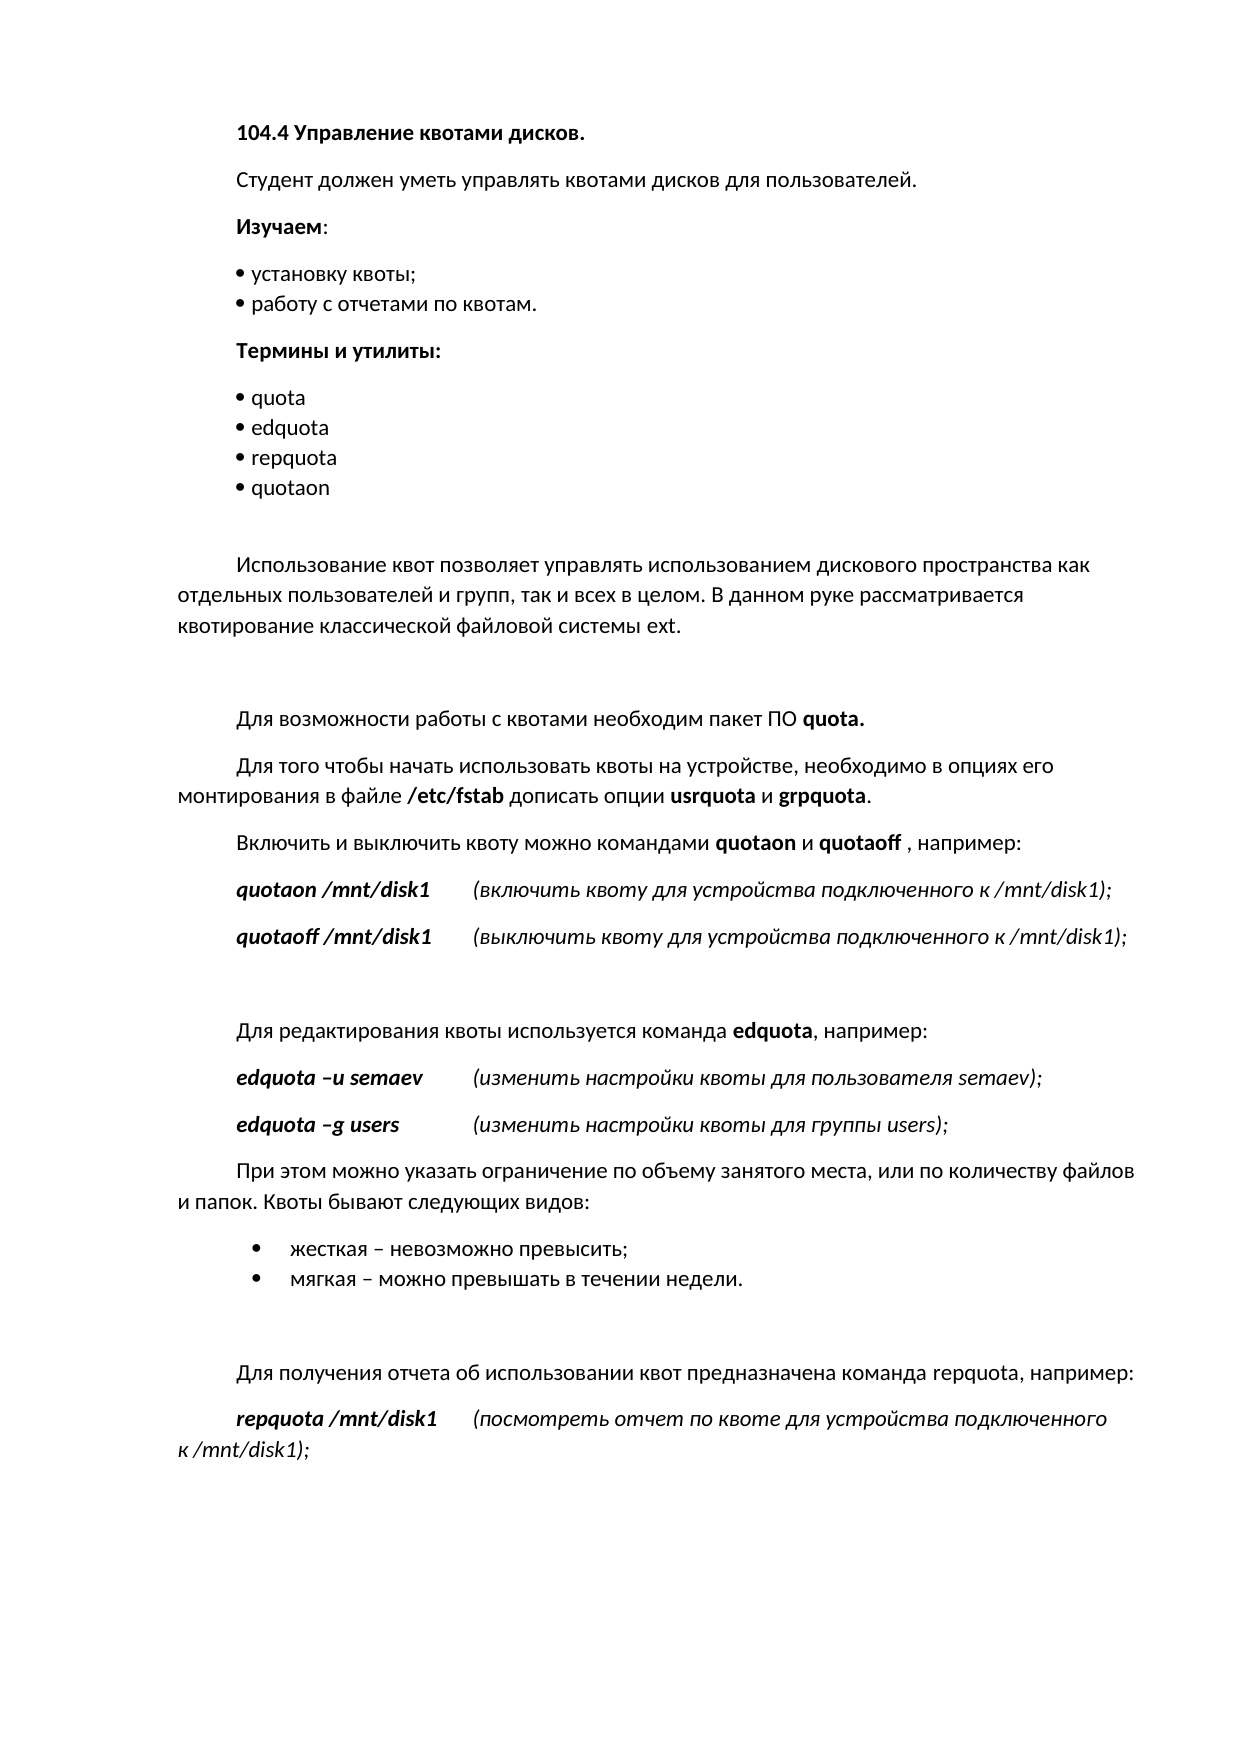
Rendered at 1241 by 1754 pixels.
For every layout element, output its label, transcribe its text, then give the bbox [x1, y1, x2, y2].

list жесткая – невозможно превысить; [252, 1234, 1152, 1262]
list quota [177, 383, 1152, 411]
list repquota [177, 443, 1152, 471]
list установку квоты; [177, 259, 1152, 287]
text Для редактирования квоты используется команда edquota, например: [177, 1016, 1152, 1044]
text Включить и выключить квоту можно командами quotaon и quotaoff , например: [177, 828, 1152, 857]
text Термины и утилиты: [177, 336, 1152, 364]
text quotaoff /mnt/disk1 (выключить квоту для устройства подключенного к /mnt/disk1); [177, 922, 1152, 950]
list мягкая – можно превышать в течении недели. [252, 1264, 1152, 1292]
text edquota –u semaev (изменить настройки квоты для пользователя semaev); [177, 1063, 1152, 1091]
list работу с отчетами по квотам. [177, 289, 1152, 317]
text Использование квот позволяет управлять использованием дискового пространства как отдельных пользователей и групп, так и всех в целом. В данном руке рассматривается квотирование классической файловой системы ext. [177, 550, 1152, 639]
list quotaon [177, 473, 1152, 501]
text Для получения отчета об использовании квот предназначена команда repquota, например: [177, 1358, 1152, 1386]
text Для возможности работы с квотами необходим пакет ПО quota. [177, 704, 1152, 733]
text 104.4 Управление квотами дисков. [177, 118, 1152, 146]
text Студент должен уметь управлять квотами дисков для пользователей. [177, 165, 1152, 193]
text repquota /mnt/disk1 (посмотреть отчет по квоте для устройства подключенного к /mnt/disk1); [177, 1404, 1152, 1463]
text quotaon /mnt/disk1 (включить квоту для устройства подключенного к /mnt/disk1); [177, 875, 1152, 903]
text Для того чтобы начать использовать квоты на устройстве, необходимо в опциях его монтирования в файле /etc/fstab дописать опции usrquota и grpquota. [177, 751, 1152, 810]
text edquota –g users (изменить настройки квоты для группы users); [177, 1110, 1152, 1138]
text При этом можно указать ограничение по объему занятого места, или по количеству файлов и папок. Квоты бывают следующих видов: [177, 1157, 1152, 1215]
text Изучаем: [177, 212, 1152, 240]
list edquota [177, 413, 1152, 441]
